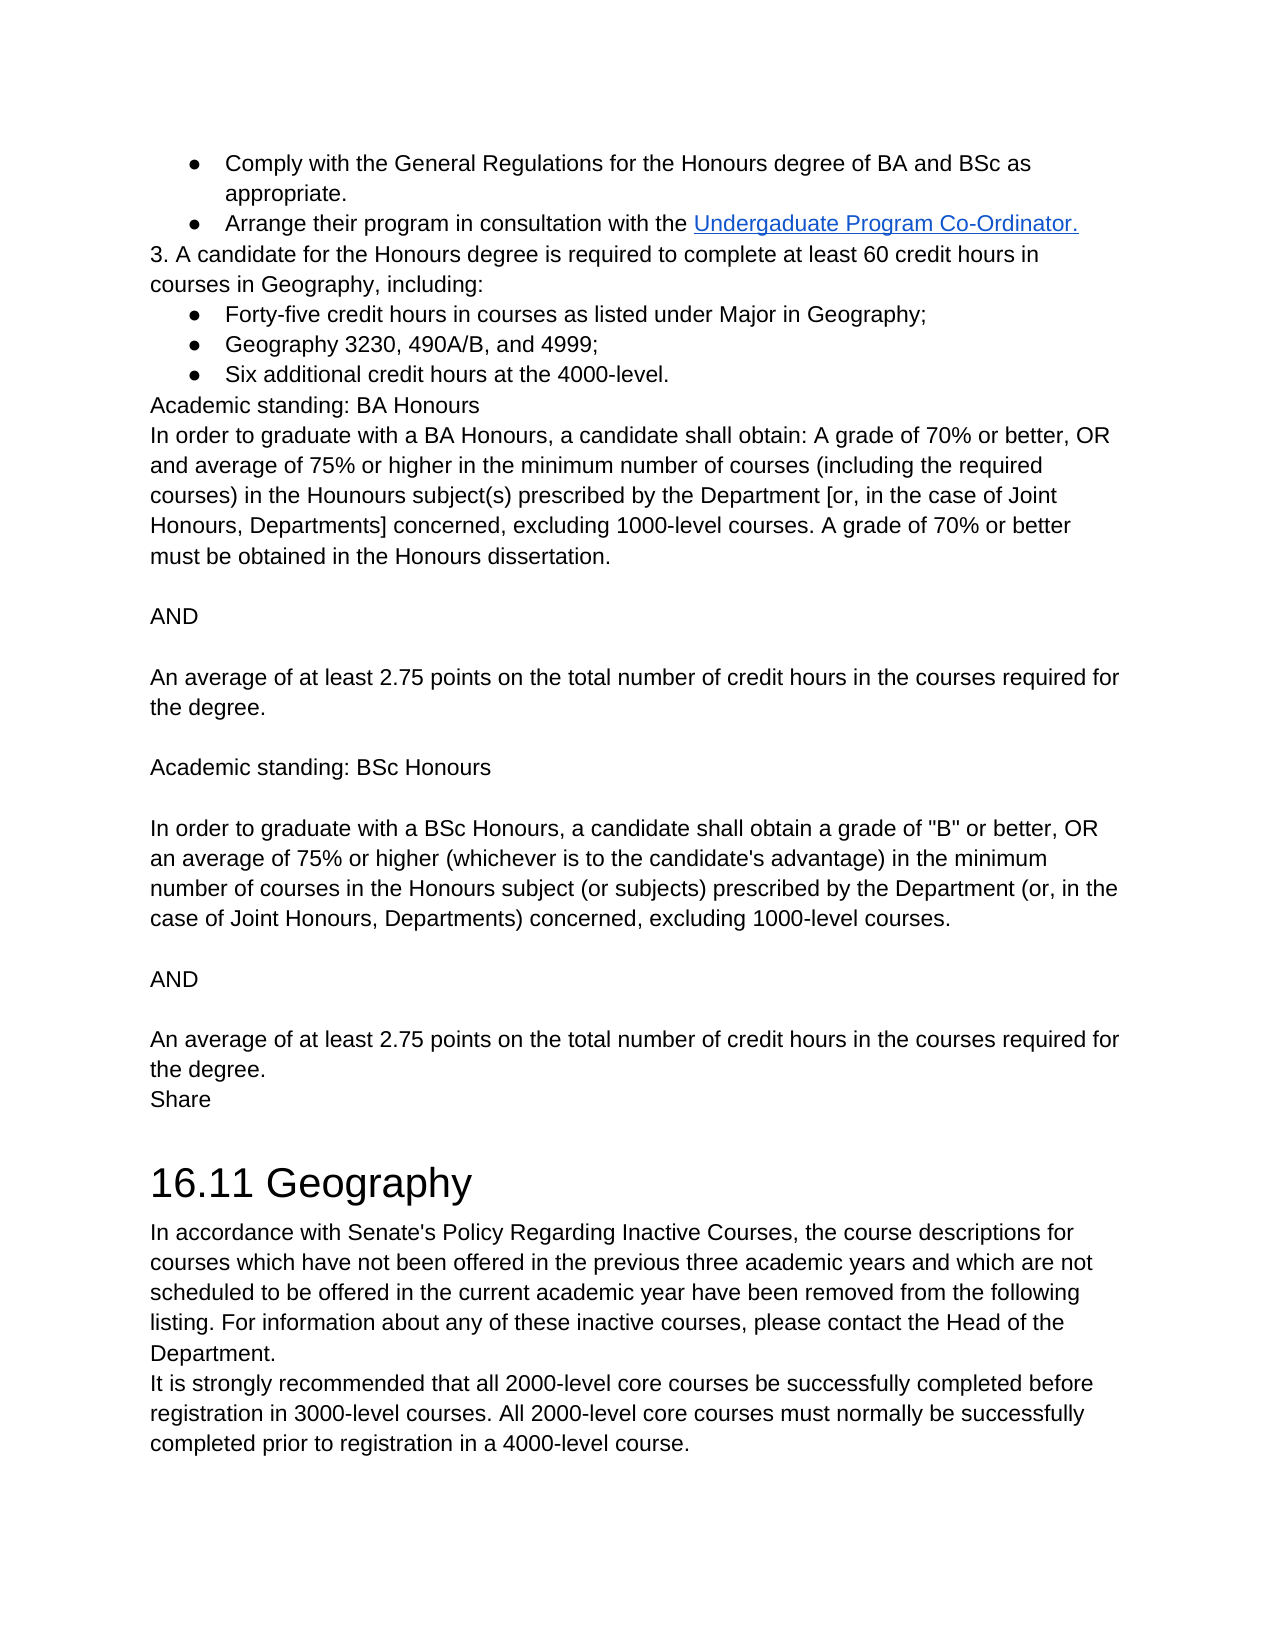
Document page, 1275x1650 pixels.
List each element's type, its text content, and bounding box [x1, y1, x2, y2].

text In order to graduate with a BA Honours, a candidate shall obtain: A grade of 70% or better, OR and average of 75% or higher in the minimum number of courses (including the required courses) in the Hounours subject(s) prescribed by the Department [or, in the case of Joint Honours, Departments] concerned, excluding 1000-level courses. A grade of 70% or better must be obtained in the Honours dissertation. AND An average of at least 2.75 points on the total number of credit hours in the courses required for the degree. Academic standing: BSc Honours In order to graduate with a BSc Honours, a candidate shall obtain a grade of "B" or better, OR an average of 75% or higher (whichever is to the candidate's advantage) in the minimum number of courses in the Honours subject (or subjects) prescribed by the Department (or, in the case of Joint Honours, Departments) concerned, excluding 1000-level courses. AND An average of at least 2.75 points on the total number of credit hours in the courses required for the degree. Share [150, 422, 1125, 1113]
list Six additional credit hours at the 4000-level. [187, 361, 1125, 388]
list Arrange their program in consultation with the Undergaduate Program Co-Ordinator. [187, 210, 1125, 237]
text In accordance with Senate's Policy Regarding Inactive Courses, the course descriptions for courses which have not been offered in the previous three academic years and which are not scheduled to be offered in the current academic year have been removed from the following listing. For information about any of these inactive courses, please contact the Head of the Department. [150, 1219, 1125, 1366]
text It is strongly recommended that all 2000-level core courses be successfully completed before registration in 3000-level courses. All 2000-level core courses must normally be successfully completed prior to registration in a 4000-level course. [150, 1370, 1125, 1457]
list Forty-five credit hours in courses as listed under Major in Geography; [187, 301, 1125, 327]
text Academic standing: BA Honours [150, 392, 1125, 418]
text 3. A candidate for the Honours degree is required to complete at least 60 credit hours in courses in Geography, including: [150, 241, 1125, 297]
subtitle 16.11 Geography [150, 1158, 1125, 1206]
list Comply with the General Regulations for the Honours degree of BA and BSc as appropriate. [187, 150, 1125, 207]
list Geography 3230, 490A/B, and 4999; [187, 331, 1125, 358]
